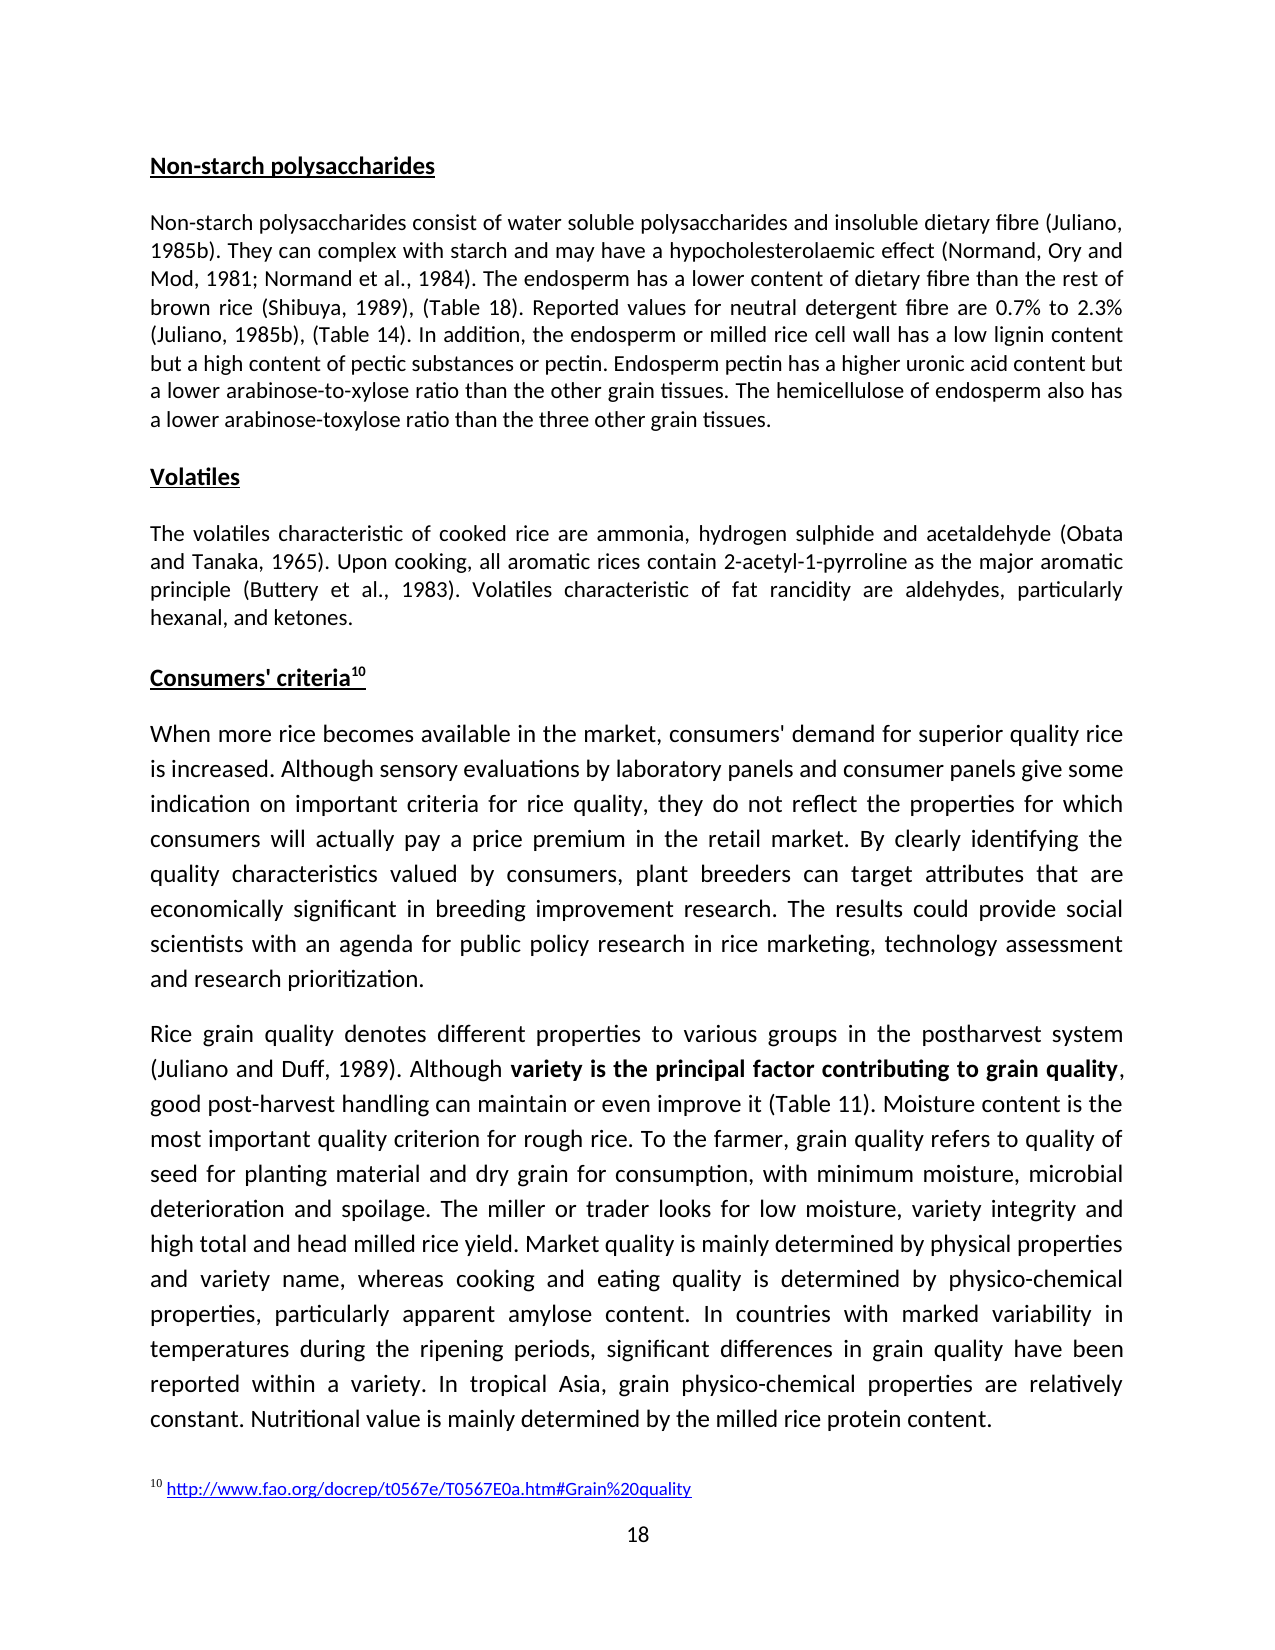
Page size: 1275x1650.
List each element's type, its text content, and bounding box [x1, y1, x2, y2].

text Non-starch polysaccharides [150, 150, 1125, 181]
text Non-starch polysaccharides consist of water soluble polysaccharides and insoluble dietary fibre (Juliano, 1985b). They can complex with starch and may have a hypocholesterolaemic effect (Normand, Ory and Mod, 1981; Normand et al., 1984). The endosperm has a lower content of dietary fibre than the rest of brown rice (Shibuya, 1989), (Table 18). Reported values for neutral detergent fibre are 0.7% to 2.3% (Juliano, 1985b), (Table 14). In addition, the endosperm or milled rice cell wall has a low lignin content but a high content of pectic substances or pectin. Endosperm pectin has a higher uronic acid content but a lower arabinose-to-xylose ratio than the other grain tissues. The hemicellulose of endosperm also has a lower arabinose-toxylose ratio than the three other grain tissues. [150, 208, 1125, 433]
text Volatiles [150, 461, 1125, 491]
text Rice grain quality denotes different properties to various groups in the postharvest system (Juliano and Duff, 1989). Although variety is the principal factor contributing to grain quality, good post-harvest handling can maintain or even improve it (Table 11). Moisture content is the most important quality criterion for rough rice. To the farmer, grain quality refers to quality of seed for planting material and dry grain for consumption, with minimum moisture, microbial deterioration and spoilage. The miller or trader looks for low moisture, variety integrity and high total and head milled rice yield. Market quality is mainly determined by physical properties and variety name, whereas cooking and eating quality is determined by physico-chemical properties, particularly apparent amylose content. In countries with marked variability in temperatures during the ripening periods, significant differences in grain quality have been reported within a variety. In tropical Asia, grain physico-chemical properties are relatively constant. Nutritional value is mainly determined by the milled rice protein content. [150, 1018, 1125, 1434]
text The volatiles characteristic of cooked rice are ammonia, hydrogen sulphide and acetaldehyde (Obata and Tanaka, 1965). Upon cooking, all aromatic rices contain 2-acetyl-1-pyrroline as the major aromatic principle (Buttery et al., 1983). Volatiles characteristic of fat rancidity are aldehydes, particularly hexanal, and ketones. [150, 519, 1125, 631]
text Consumers' criteria [150, 662, 1125, 692]
text When more rice becomes available in the market, consumers' demand for superior quality rice is increased. Although sensory evaluations by laboratory panels and consumer panels give some indication on important criteria for rice quality, they do not reflect the properties for which consumers will actually pay a price premium in the retail market. By clearly identifying the quality characteristics valued by consumers, plant breeders can target attributes that are economically significant in breeding improvement research. The results could provide social scientists with an agenda for public policy research in rice marketing, technology assessment and research prioritization. [150, 718, 1125, 993]
